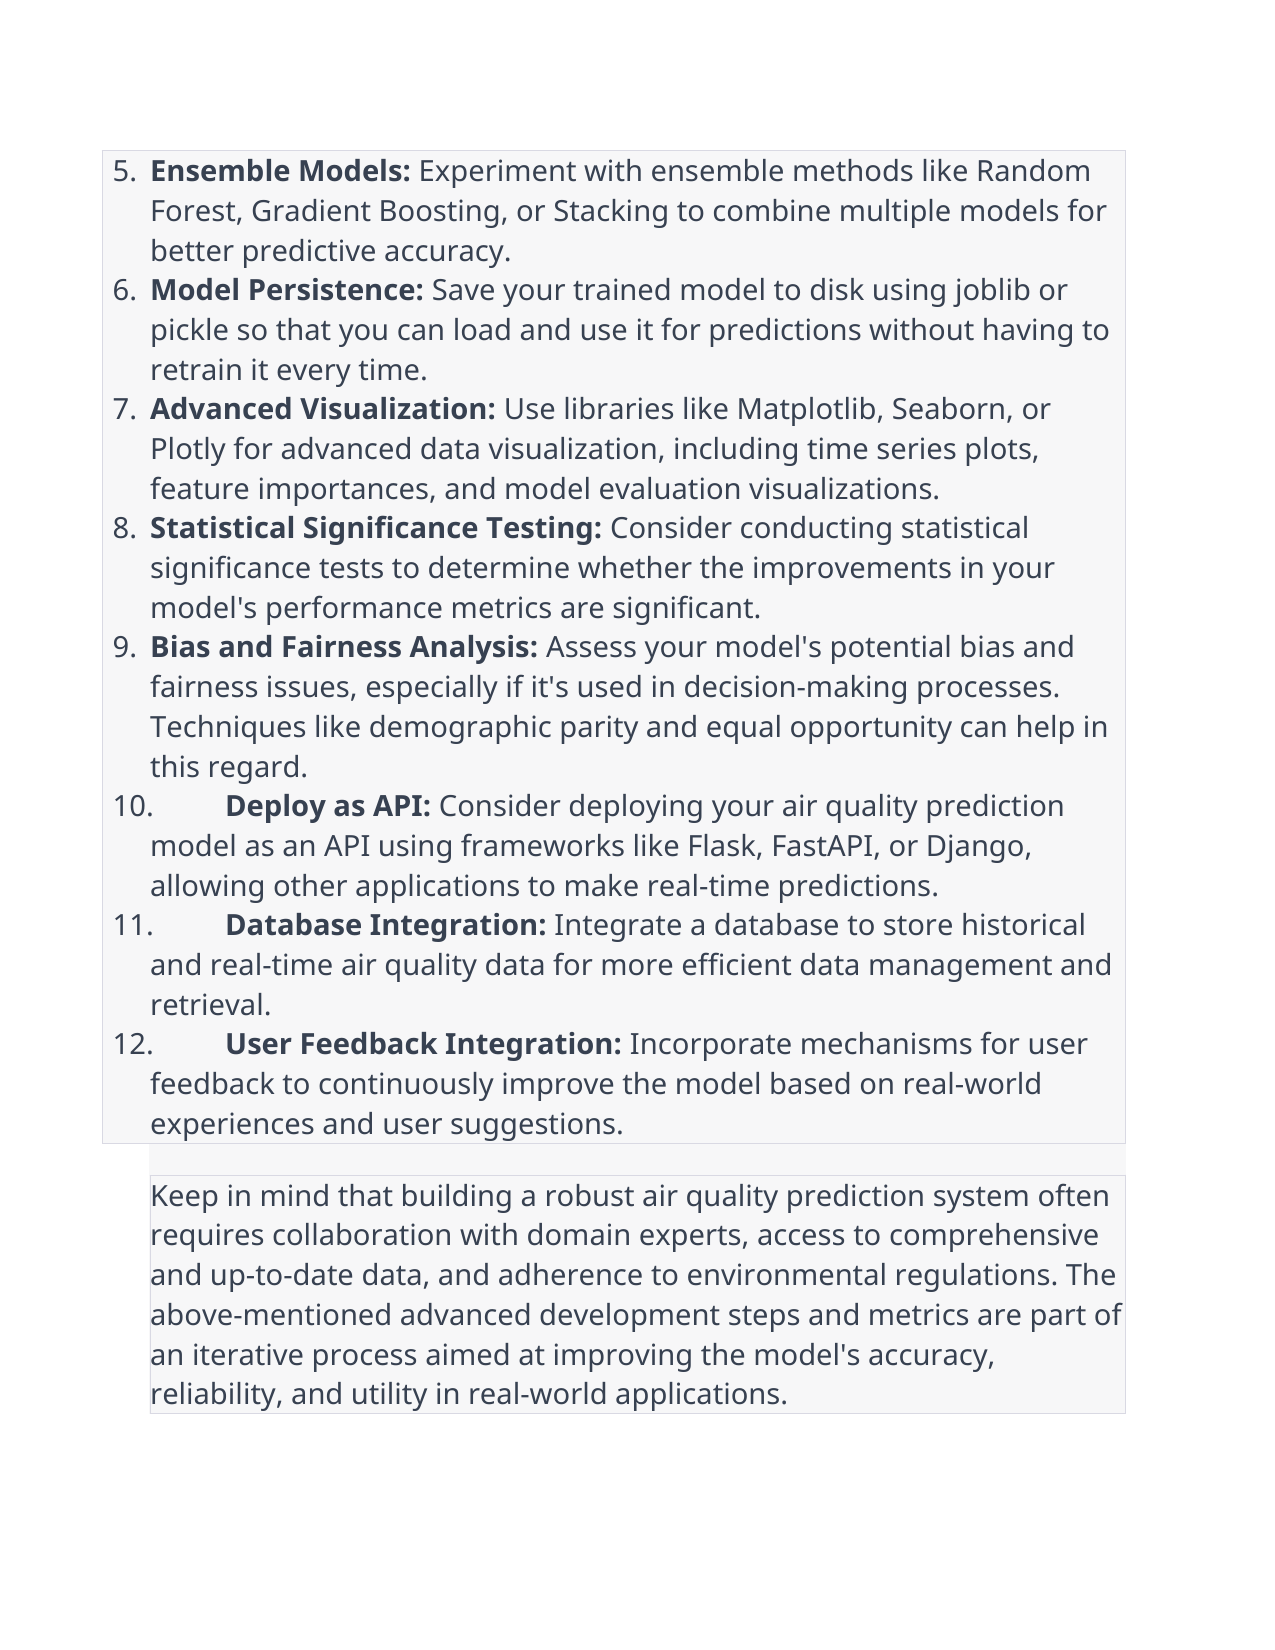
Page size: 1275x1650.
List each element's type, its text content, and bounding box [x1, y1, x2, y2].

text Keep in mind that building a robust air quality prediction system often requires collaboration with domain experts, access to comprehensive and up-to-date data, and adherence to environmental regulations. The above-mentioned advanced development steps and metrics are part of an iterative process aimed at improving the model's accuracy, reliability, and utility in real-world applications. [151, 1176, 1125, 1413]
list Statistical Significance Testing: Consider conducting statistical significance tests to determine whether the improvements in your model's performance metrics are significant. [103, 507, 1125, 626]
list Model Persistence: Save your trained model to disk using joblib or pickle so that you can load and use it for predictions without having to retrain it every time. [103, 269, 1125, 388]
list Advanced Visualization: Use libraries like Matplotlib, Seaborn, or Plotly for advanced data visualization, including time series plots, feature importances, and model evaluation visualizations. [103, 388, 1125, 507]
list Ensemble Models: Experiment with ensemble methods like Random Forest, Gradient Boosting, or Stacking to combine multiple models for better predictive accuracy. [103, 151, 1125, 269]
list Deploy as API: Consider deploying your air quality prediction model as an API using frameworks like Flask, FastAPI, or Django, allowing other applications to make real-time predictions. [103, 785, 1125, 904]
list User Feedback Integration: Incorporate mechanisms for user feedback to continuously improve the model based on real-world experiences and user suggestions. [103, 1023, 1125, 1143]
list Database Integration: Integrate a database to store historical and real-time air quality data for more efficient data management and retrieval. [103, 904, 1125, 1023]
list Bias and Fairness Analysis: Assess your model's potential bias and fairness issues, especially if it's used in decision-making processes. Techniques like demographic parity and equal opportunity can help in this regard. [103, 626, 1125, 785]
